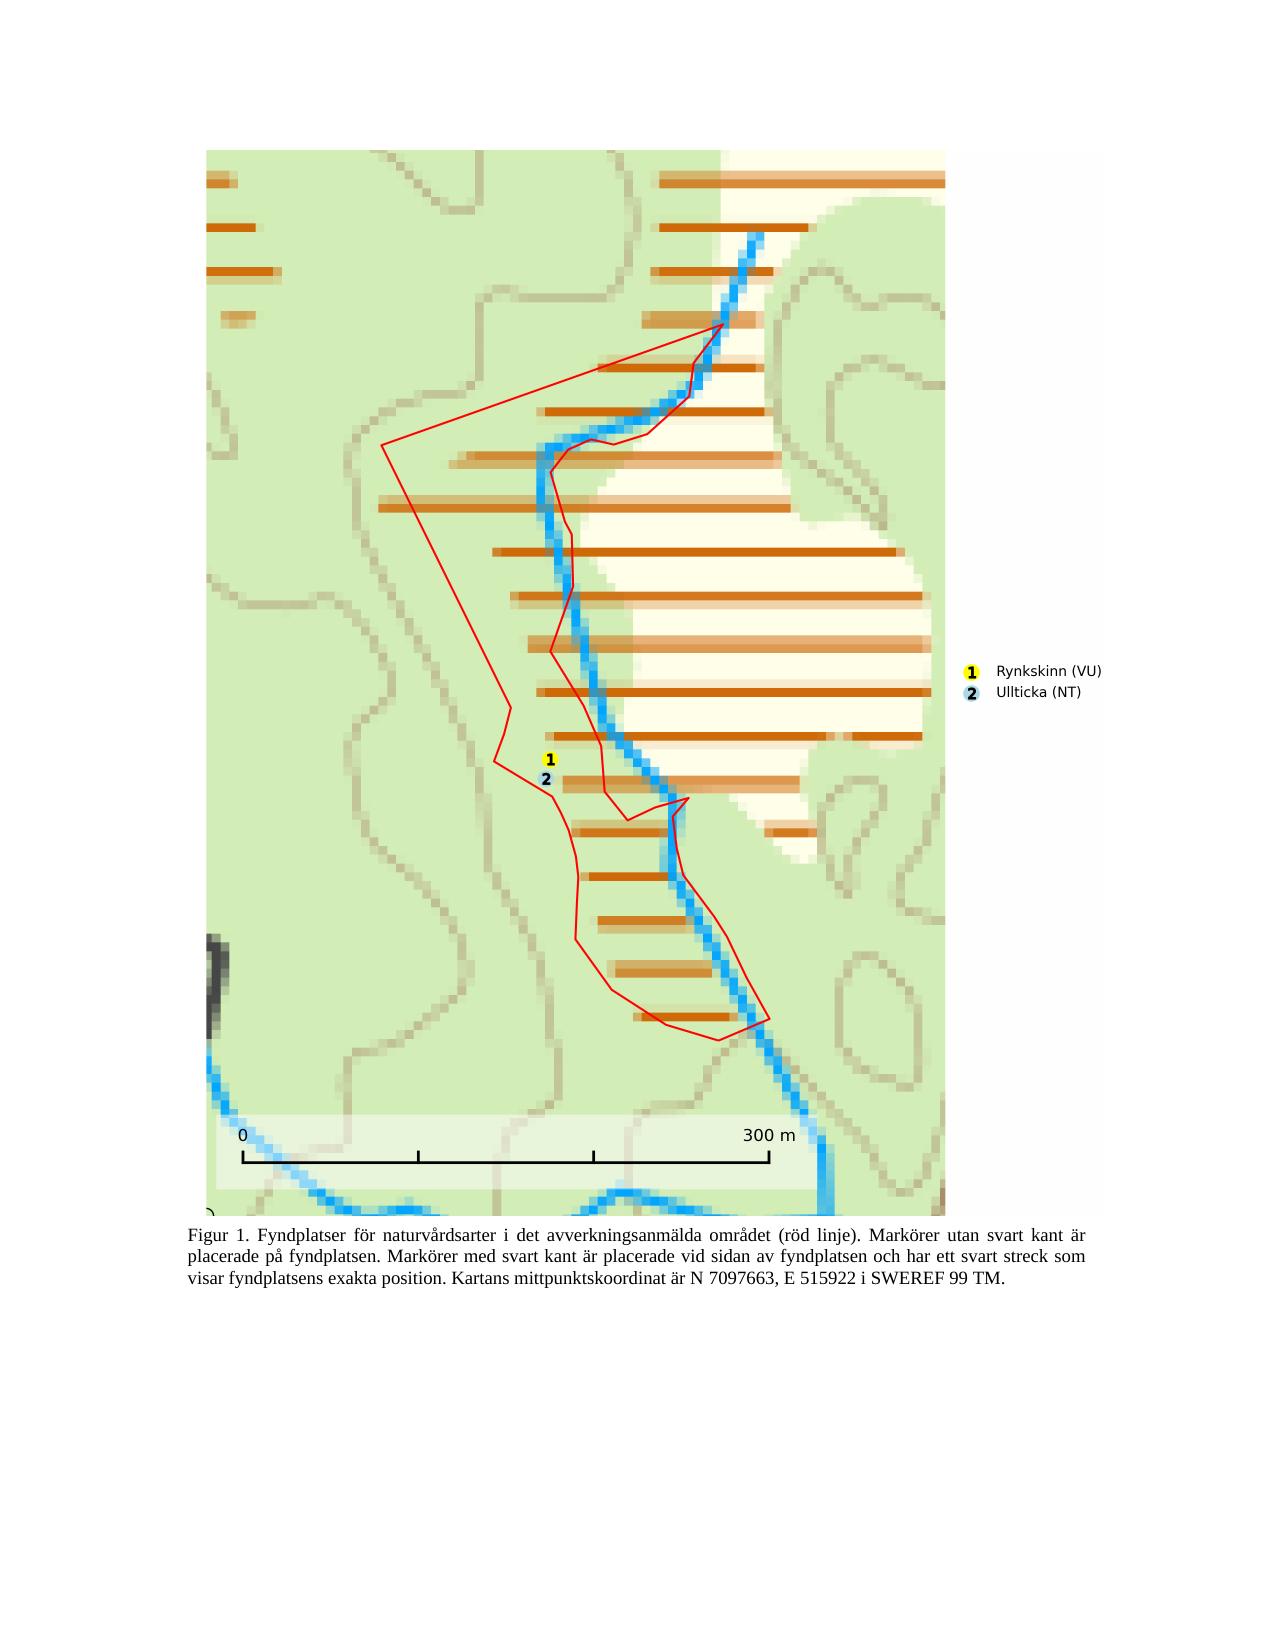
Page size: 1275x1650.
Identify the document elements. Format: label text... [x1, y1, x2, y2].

picture [206, 150, 1107, 1216]
text Figur 1. Fyndplatser för naturvårdsarter i det avverkningsanmälda området (röd linje). Markörer utan svart kant är placerade på fyndplatsen. Markörer med svart kant är placerade vid sidan av fyndplatsen och har ett svart streck som visar fyndplatsens exakta position. Kartans mittpunktskoordinat är N 7097663, E 515922 i SWEREF 99 TM. [187, 1224, 1087, 1288]
